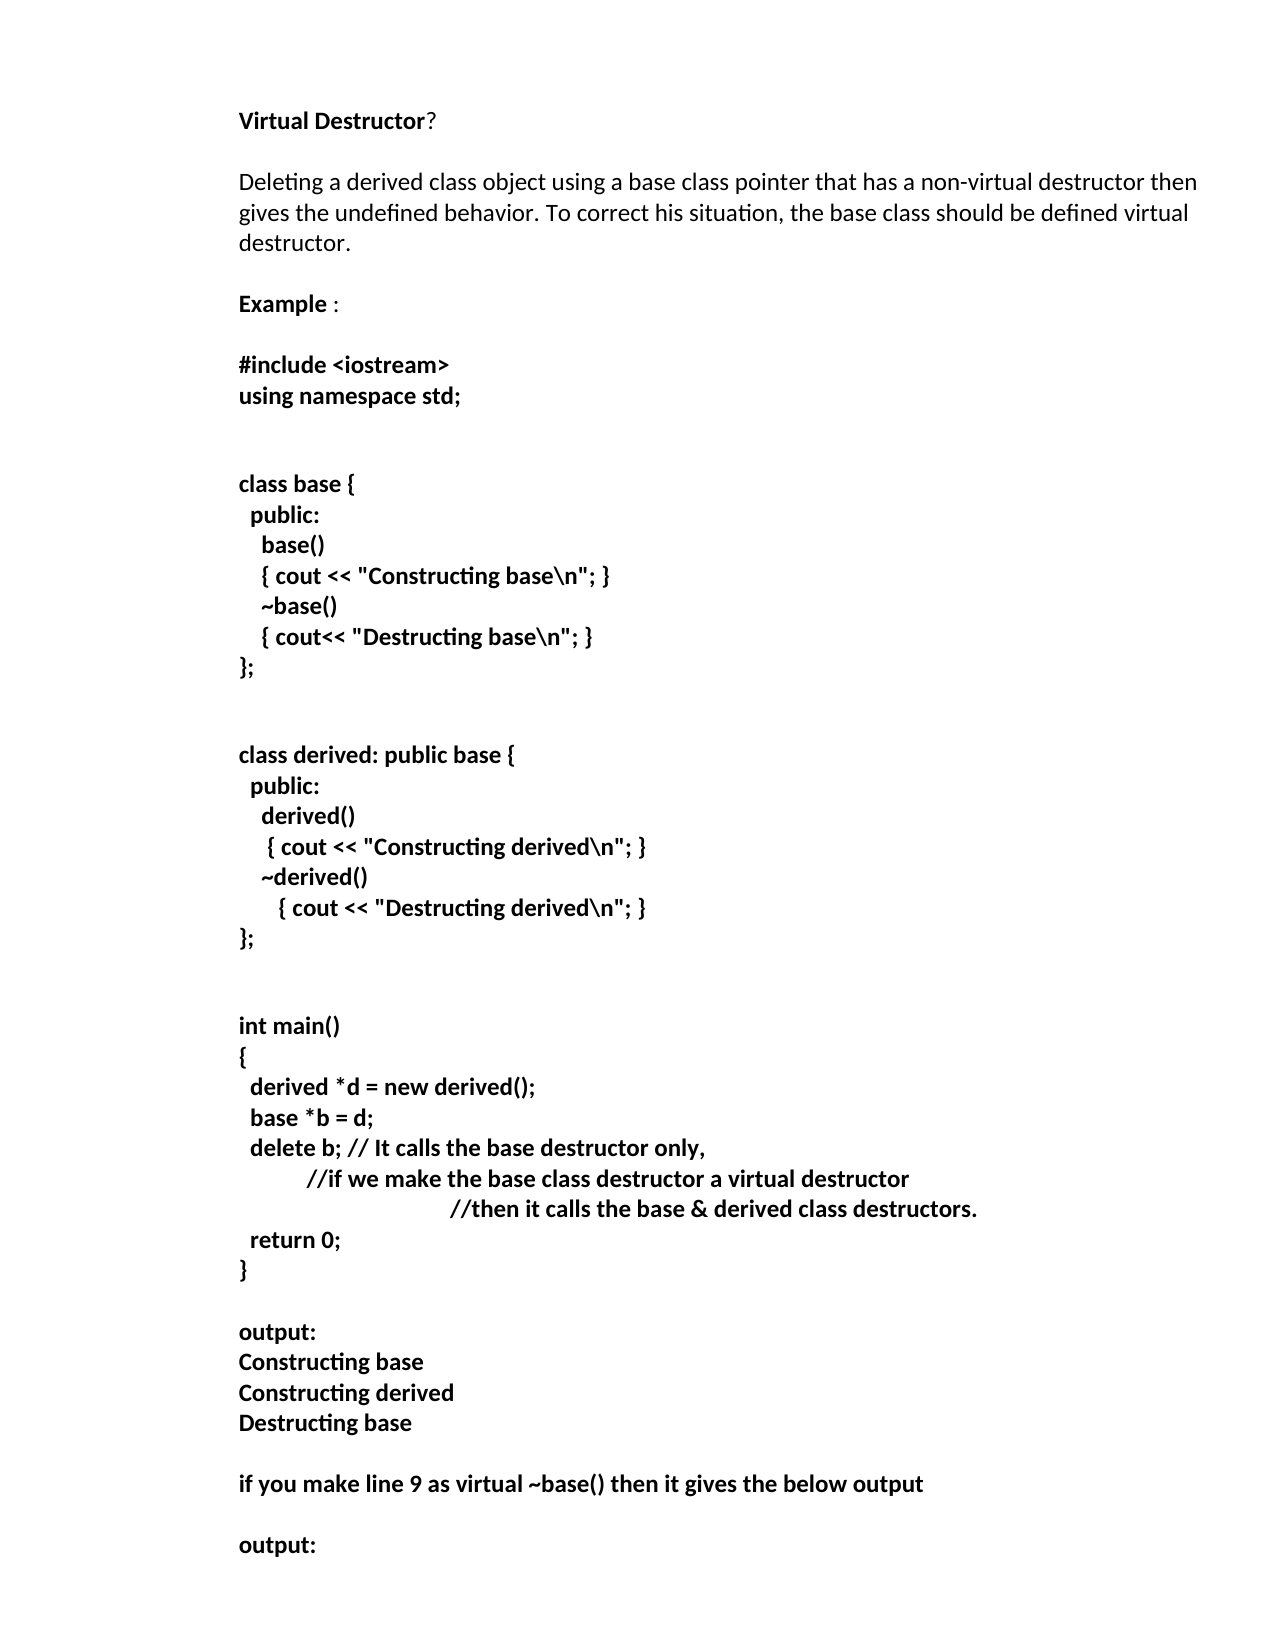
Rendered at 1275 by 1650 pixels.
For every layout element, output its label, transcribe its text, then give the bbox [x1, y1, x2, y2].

subtitle delete b; // It calls the base destructor only, [238, 1133, 1200, 1163]
subtitle Destructing base [238, 1407, 1200, 1438]
subtitle //if we make the base class destructor a virtual destructor [238, 1163, 1200, 1194]
subtitle public: [238, 499, 1200, 529]
subtitle { [238, 1041, 1200, 1072]
subtitle { cout << "Constructing derived\n"; } [238, 831, 1200, 861]
subtitle derived() [238, 800, 1200, 831]
subtitle if you make line 9 as virtual ~base() then it gives the below output [238, 1468, 1200, 1499]
subtitle public: [238, 770, 1200, 800]
subtitle { cout << "Constructing base\n"; } [238, 560, 1200, 590]
subtitle class derived: public base { [238, 739, 1200, 770]
subtitle base() [238, 529, 1200, 560]
subtitle output: [238, 1529, 1200, 1560]
subtitle } [238, 1255, 1200, 1285]
subtitle Constructing base [238, 1346, 1200, 1377]
subtitle #include <iostream> [238, 350, 1200, 380]
subtitle { cout<< "Destructing base\n"; } [238, 621, 1200, 651]
subtitle using namespace std; [238, 380, 1200, 411]
subtitle return 0; [238, 1224, 1200, 1255]
subtitle }; [238, 922, 1200, 953]
subtitle Example : [238, 289, 1200, 319]
subtitle int main() [238, 1011, 1200, 1041]
subtitle output: [238, 1316, 1200, 1346]
subtitle Constructing derived [238, 1377, 1200, 1407]
subtitle //then it calls the base & derived class destructors. [238, 1194, 1200, 1224]
subtitle base *b = d; [238, 1102, 1200, 1133]
subtitle { cout << "Destructing derived\n"; } [238, 892, 1200, 922]
subtitle ~base() [238, 590, 1200, 621]
subtitle Virtual Destructor? [238, 106, 1200, 136]
subtitle class base { [238, 468, 1200, 499]
subtitle }; [238, 651, 1200, 682]
subtitle Deleting a derived class object using a base class pointer that has a non-virtual destructor then gives the undefined behavior. To correct his situation, the base class should be defined virtual destructor. [238, 167, 1200, 258]
subtitle ~derived() [238, 861, 1200, 892]
subtitle derived *d = new derived(); [238, 1072, 1200, 1102]
